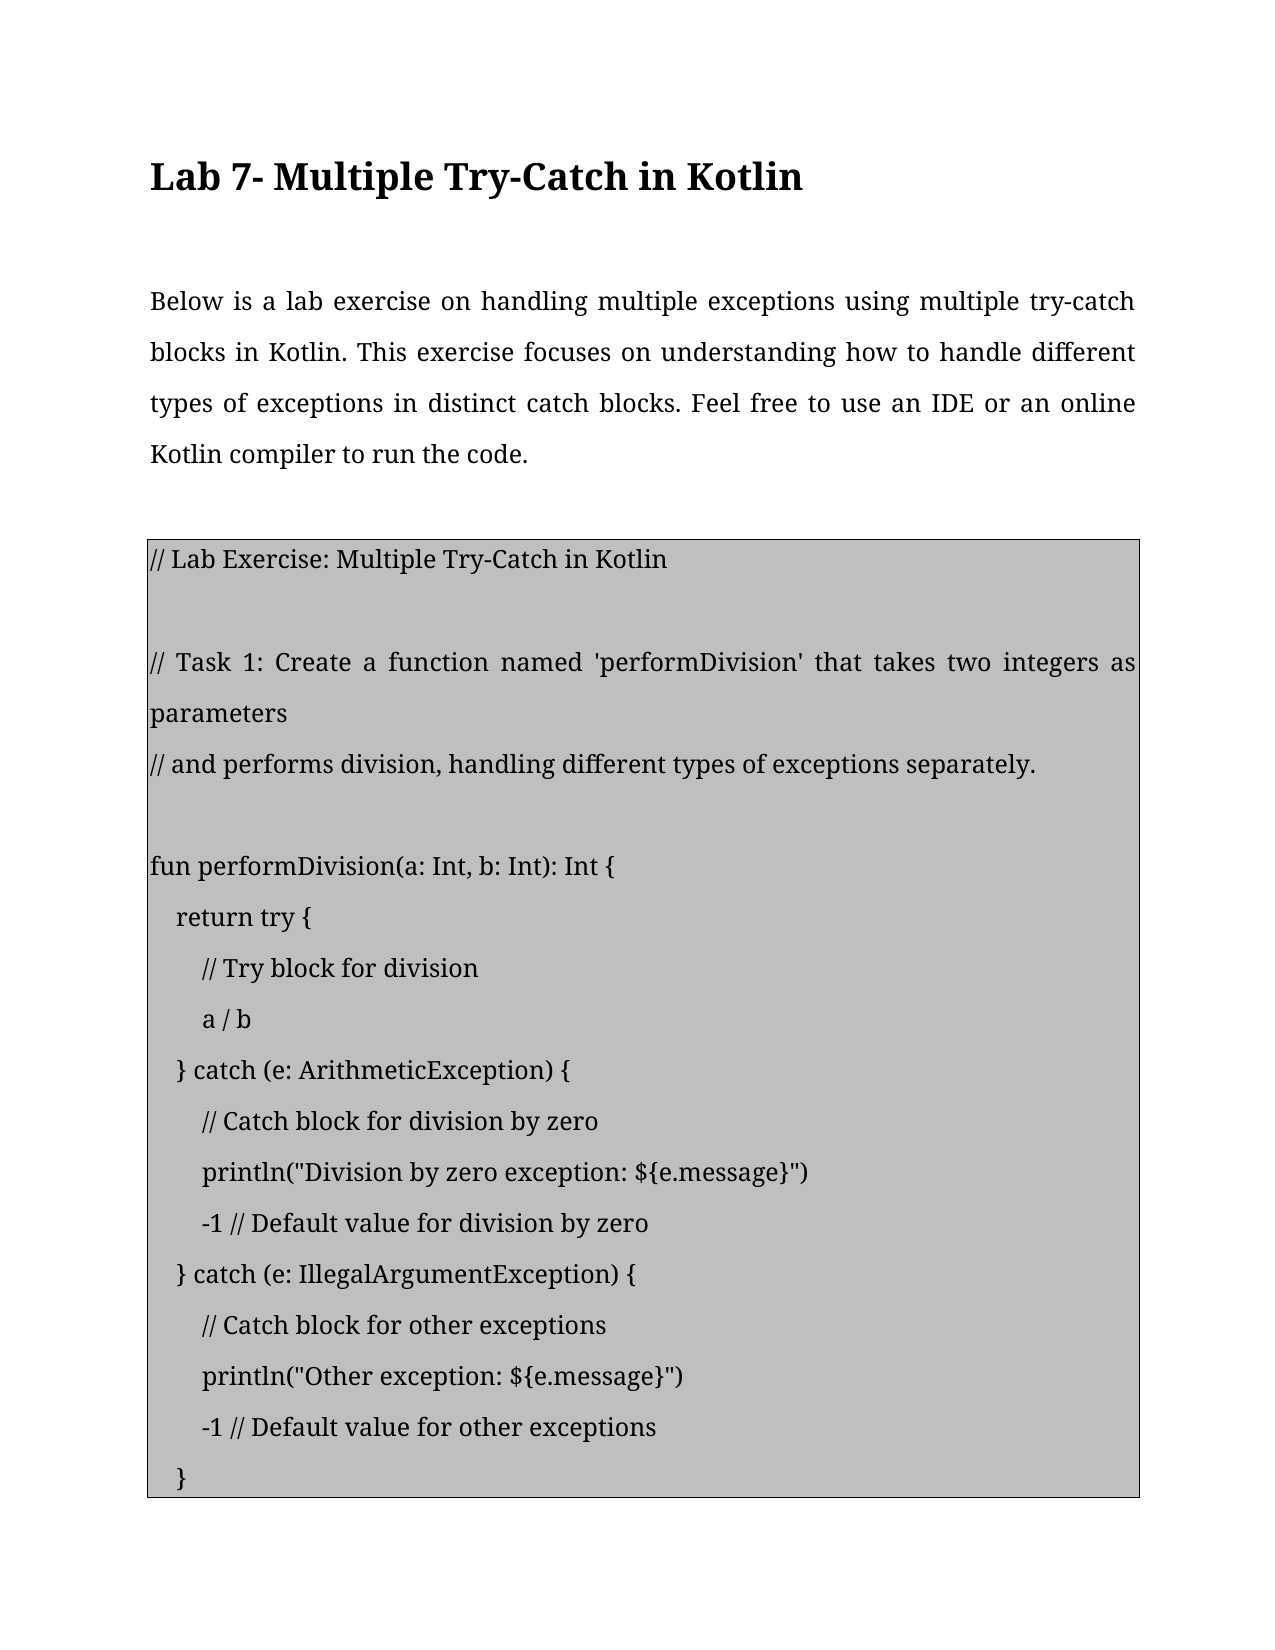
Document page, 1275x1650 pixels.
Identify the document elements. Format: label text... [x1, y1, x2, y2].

text } [148, 1458, 1139, 1497]
text // Try block for division [148, 947, 1139, 984]
text fun performDivision(a: Int, b: Int): Int { [148, 845, 1139, 882]
text return try { [148, 896, 1139, 933]
text println("Other exception: ${e.message}") [148, 1356, 1139, 1393]
text // Catch block for division by zero [148, 1101, 1139, 1138]
text println("Division by zero exception: ${e.message}") [148, 1152, 1139, 1189]
text // Lab Exercise: Multiple Try-Catch in Kotlin [148, 540, 1139, 576]
text -1 // Default value for other exceptions [148, 1407, 1139, 1444]
text a / b [148, 998, 1139, 1036]
text // and performs division, handling different types of exceptions separately. [148, 743, 1139, 780]
text // Catch block for other exceptions [148, 1305, 1139, 1342]
text // Task 1: Create a function named 'performDivision' that takes two integers as parameters [148, 641, 1139, 729]
text -1 // Default value for division by zero [148, 1203, 1139, 1240]
text } catch (e: IllegalArgumentException) { [148, 1254, 1139, 1291]
title Lab 7- Multiple Try-Catch in Kotlin [150, 150, 1137, 201]
text } catch (e: ArithmeticException) { [148, 1049, 1139, 1087]
text Below is a lab exercise on handling multiple exceptions using multiple try-catch blocks in Kotlin. This exercise focuses on understanding how to handle different types of exceptions in distinct catch blocks. Feel free to use an IDE or an online Kotlin compiler to run the code. [150, 284, 1137, 471]
